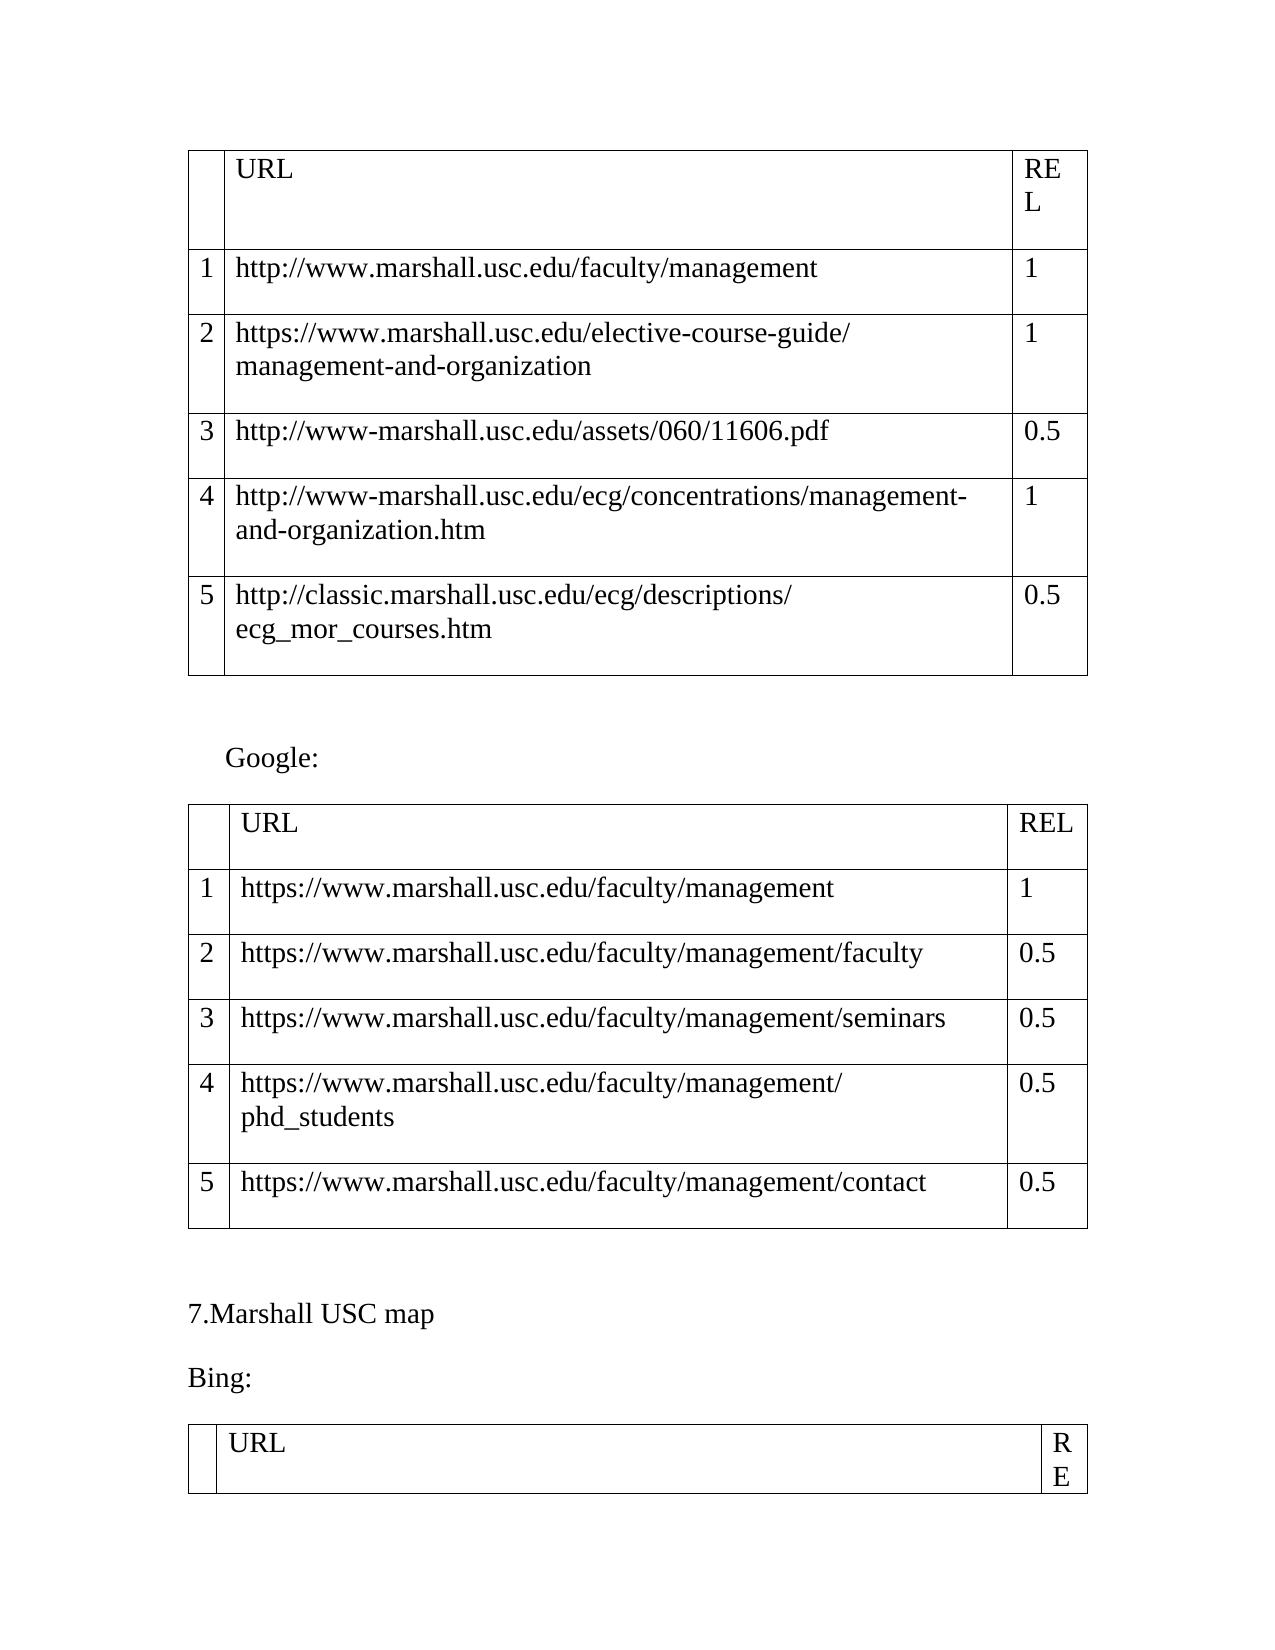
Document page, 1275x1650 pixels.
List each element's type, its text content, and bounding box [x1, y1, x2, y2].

table_header URL [225, 151, 1012, 249]
text 7.Marshall USC map [187, 1296, 1087, 1330]
table_header REL [1013, 151, 1087, 249]
table_cell http://www-marshall.usc.edu/assets/060/11606.pdf [225, 414, 1012, 477]
table_cell https://www.marshall.usc.edu/faculty/management/contact [230, 1164, 1007, 1228]
table_cell https://www.marshall.usc.edu/faculty/management/faculty [230, 935, 1007, 999]
table_header REL [1008, 805, 1087, 869]
table_cell 1 [1013, 315, 1087, 412]
table_cell 4 [189, 1065, 229, 1163]
text Google: [225, 740, 1087, 773]
table_header URL [217, 1425, 1041, 1492]
table_header [189, 805, 229, 869]
table_cell 0.5 [1013, 414, 1087, 477]
table_cell http://classic.marshall.usc.edu/ecg/descriptions/ecg_mor_courses.htm [225, 577, 1012, 675]
table_cell https://www.marshall.usc.edu/faculty/management/seminars [230, 1000, 1007, 1064]
table_cell 3 [189, 414, 224, 477]
table_cell 1 [1013, 250, 1087, 314]
table_cell https://www.marshall.usc.edu/faculty/management/phd_students [230, 1065, 1007, 1163]
table_cell 4 [189, 479, 224, 576]
table_header URL [230, 805, 1007, 869]
table_cell 0.5 [1008, 1164, 1087, 1228]
table_cell http://www.marshall.usc.edu/faculty/management [225, 250, 1012, 314]
table_cell 0.5 [1008, 1000, 1087, 1064]
table_cell https://www.marshall.usc.edu/elective-course-guide/management-and-organization [225, 315, 1012, 412]
table_cell 0.5 [1013, 577, 1087, 675]
table_cell 1 [1008, 870, 1087, 934]
table_header [189, 1425, 216, 1492]
table_cell 2 [189, 935, 229, 999]
table_header [189, 151, 224, 249]
table_cell 0.5 [1008, 935, 1087, 999]
table_cell 1 [189, 250, 224, 314]
text Bing: [187, 1360, 1087, 1394]
table_cell 5 [189, 1164, 229, 1228]
table_cell 1 [189, 870, 229, 934]
table_cell 2 [189, 315, 224, 412]
table_cell 5 [189, 577, 224, 675]
table_cell 1 [1013, 479, 1087, 576]
table_cell https://www.marshall.usc.edu/faculty/management [230, 870, 1007, 934]
table_cell 3 [189, 1000, 229, 1064]
table_cell 0.5 [1008, 1065, 1087, 1163]
table_header REL [1042, 1425, 1087, 1492]
table_cell http://www-marshall.usc.edu/ecg/concentrations/management-and-organization.htm [225, 479, 1012, 576]
